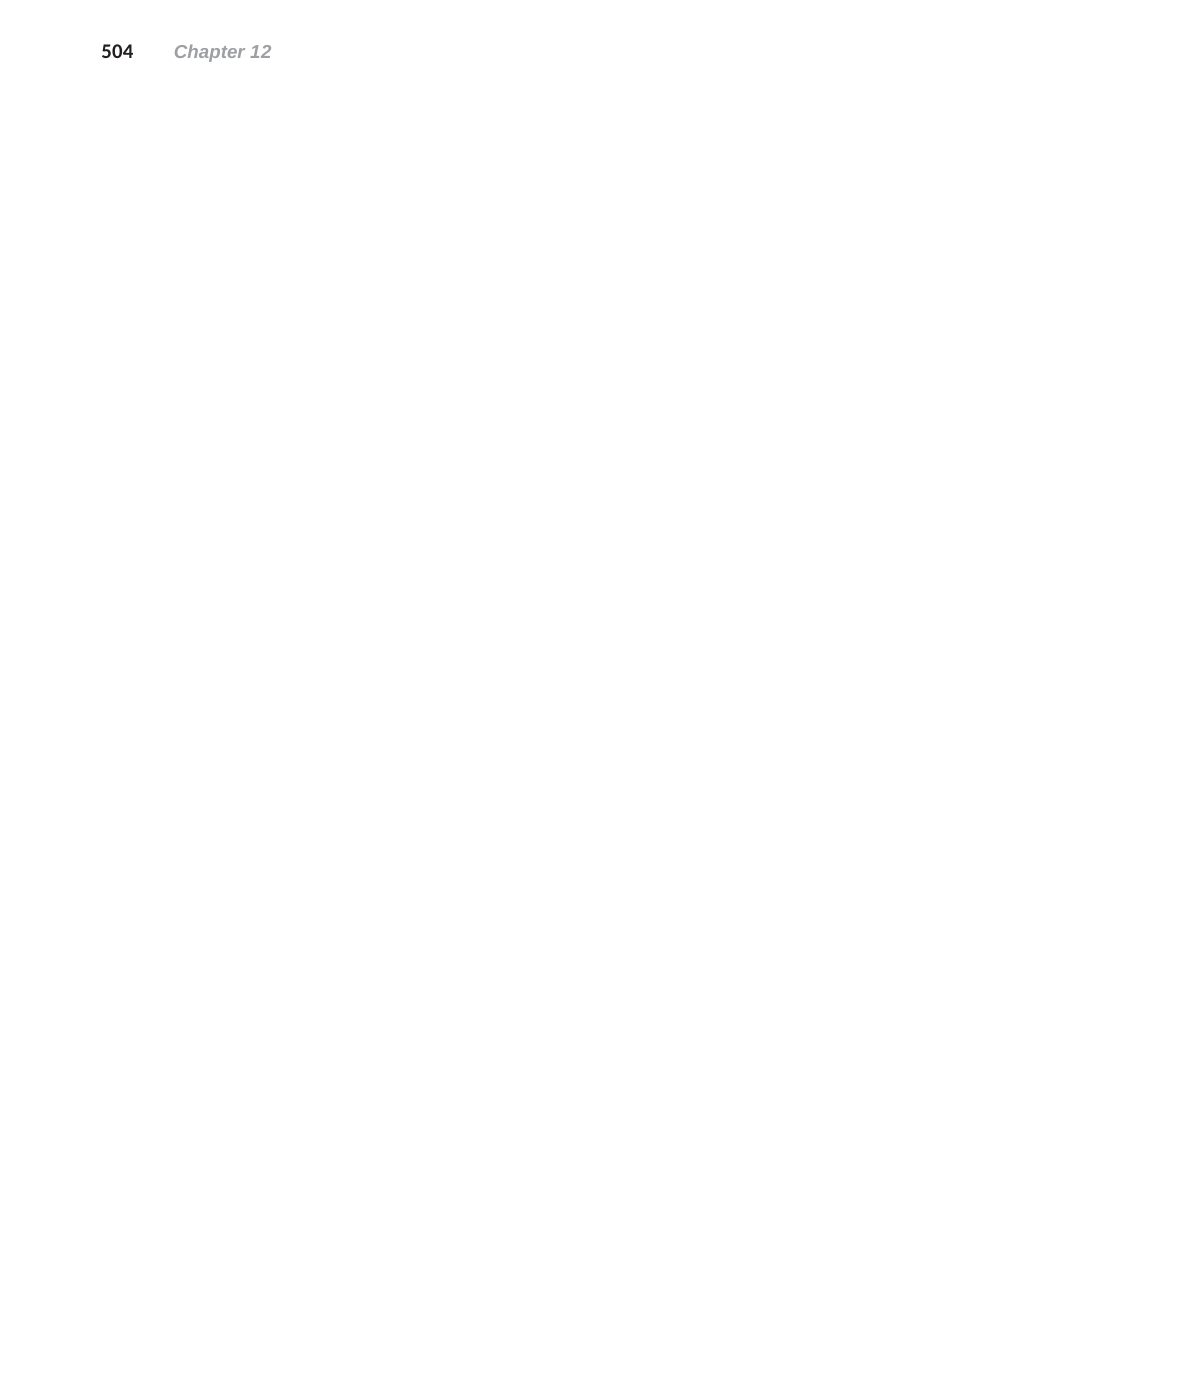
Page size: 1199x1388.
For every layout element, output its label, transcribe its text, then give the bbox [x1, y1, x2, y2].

text 504 Chapter 12 [101, 42, 1137, 62]
